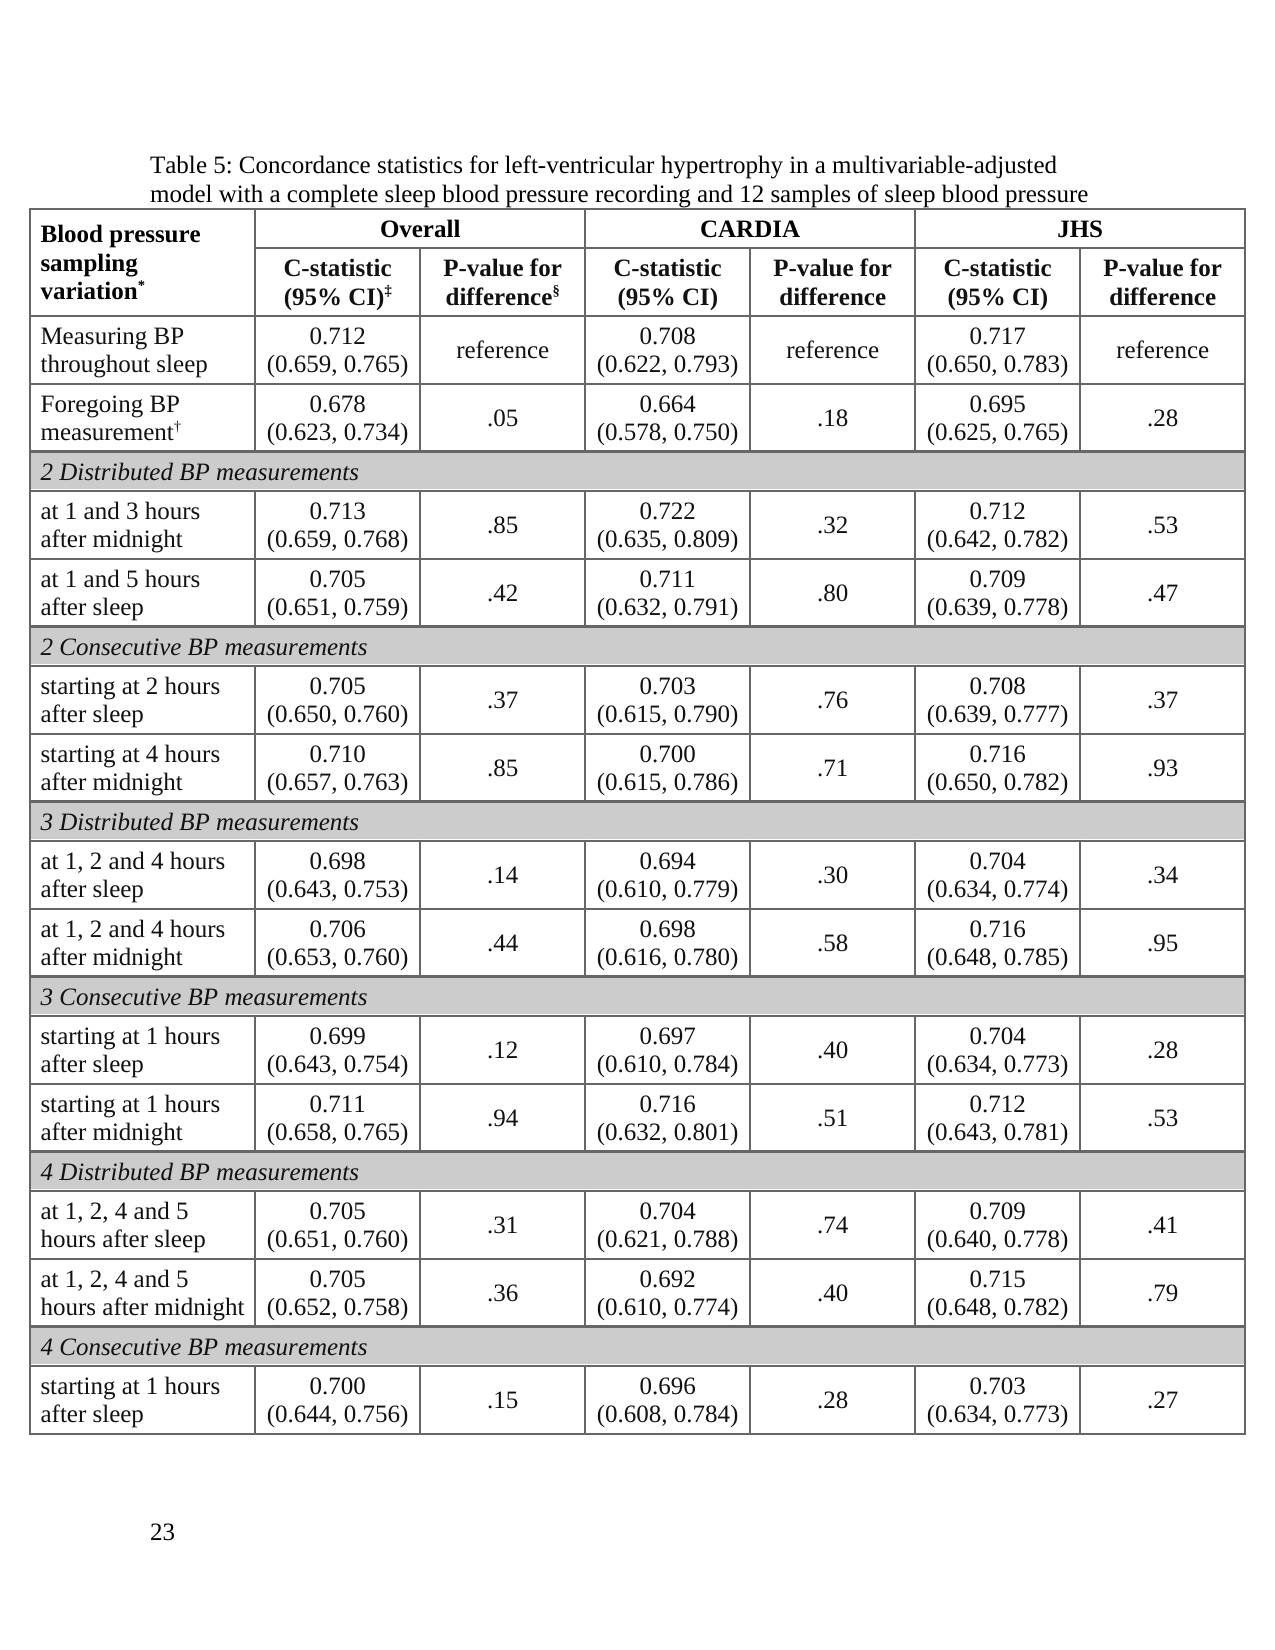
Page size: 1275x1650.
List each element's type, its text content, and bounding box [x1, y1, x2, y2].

table_cell .31 [421, 1192, 584, 1257]
table_cell 0.711 (0.632, 0.791) [586, 560, 749, 625]
table_cell .30 [751, 842, 914, 907]
table_cell .93 [1081, 735, 1244, 800]
table_cell 0.708 (0.639, 0.777) [916, 667, 1079, 732]
table_cell at 1 and 3 hours after midnight [31, 492, 254, 557]
table_cell 0.705 (0.650, 0.760) [256, 667, 419, 732]
table_cell 0.698 (0.616, 0.780) [586, 910, 749, 975]
table_cell starting at 1 hours after midnight [31, 1085, 254, 1150]
table_cell starting at 1 hours after sleep [31, 1017, 254, 1082]
table_cell 0.716 (0.650, 0.782) [916, 735, 1079, 800]
table_cell 2 Distributed BP measurements [31, 453, 1244, 489]
table_cell at 1, 2, 4 and 5 hours after sleep [31, 1192, 254, 1257]
table_cell 0.705 (0.651, 0.759) [256, 560, 419, 625]
table_cell 2 Consecutive BP measurements [31, 628, 1244, 664]
table_cell .27 [1081, 1367, 1244, 1432]
table_cell 0.697 (0.610, 0.784) [586, 1017, 749, 1082]
table_cell at 1, 2 and 4 hours after sleep [31, 842, 254, 907]
table_cell .28 [751, 1367, 914, 1432]
table_cell 0.704 (0.621, 0.788) [586, 1192, 749, 1257]
table_cell 0.708 (0.622, 0.793) [586, 317, 749, 382]
text Table 5: Concordance statistics for left-ventricular hypertrophy in a multivariable-adjusted model with a complete sleep blood pressure recording and 12 samples of sleep blood pressure [150, 150, 1125, 207]
table_cell .15 [421, 1367, 584, 1432]
table_cell 0.704 (0.634, 0.774) [916, 842, 1079, 907]
table_cell 0.706 (0.653, 0.760) [256, 910, 419, 975]
table_cell reference [751, 317, 914, 382]
table_cell starting at 2 hours after sleep [31, 667, 254, 732]
table_cell .80 [751, 560, 914, 625]
table_header CARDIA [586, 210, 914, 247]
table_cell .51 [751, 1085, 914, 1150]
table_cell .28 [1081, 385, 1244, 450]
table_cell 0.712 (0.659, 0.765) [256, 317, 419, 382]
table_cell 3 Distributed BP measurements [31, 803, 1244, 839]
table_cell .76 [751, 667, 914, 732]
table_cell .79 [1081, 1260, 1244, 1325]
table_cell 3 Consecutive BP measurements [31, 978, 1244, 1014]
table_cell .14 [421, 842, 584, 907]
table_cell .41 [1081, 1192, 1244, 1257]
table_cell P-value for difference [1081, 249, 1244, 314]
table_cell at 1 and 5 hours after sleep [31, 560, 254, 625]
table_cell 0.700 (0.644, 0.756) [256, 1367, 419, 1432]
table_cell 0.722 (0.635, 0.809) [586, 492, 749, 557]
table_cell C-statistic (95% CI) [916, 249, 1079, 314]
table_header Overall [256, 210, 584, 247]
table_cell 4 Distributed BP measurements [31, 1153, 1244, 1189]
table_cell 0.704 (0.634, 0.773) [916, 1017, 1079, 1082]
table_cell .58 [751, 910, 914, 975]
table_cell starting at 1 hours after sleep [31, 1367, 254, 1432]
table_cell 0.713 (0.659, 0.768) [256, 492, 419, 557]
table_cell 0.716 (0.632, 0.801) [586, 1085, 749, 1150]
table_cell .71 [751, 735, 914, 800]
table_cell .05 [421, 385, 584, 450]
table_cell .53 [1081, 492, 1244, 557]
table_cell at 1, 2 and 4 hours after midnight [31, 910, 254, 975]
table_cell C-statistic (95% CI) [586, 249, 749, 314]
table_cell 0.709 (0.639, 0.778) [916, 560, 1079, 625]
table_cell .40 [751, 1260, 914, 1325]
table_cell .18 [751, 385, 914, 450]
table_cell 0.716 (0.648, 0.785) [916, 910, 1079, 975]
table_cell reference [421, 317, 584, 382]
table_cell starting at 4 hours after midnight [31, 735, 254, 800]
table_cell 0.699 (0.643, 0.754) [256, 1017, 419, 1082]
table_cell 0.664 (0.578, 0.750) [586, 385, 749, 450]
table_cell 0.705 (0.651, 0.760) [256, 1192, 419, 1257]
table_cell .34 [1081, 842, 1244, 907]
table_cell 0.692 (0.610, 0.774) [586, 1260, 749, 1325]
table_cell 0.717 (0.650, 0.783) [916, 317, 1079, 382]
table_cell 0.715 (0.648, 0.782) [916, 1260, 1079, 1325]
table_cell reference [1081, 317, 1244, 382]
table_cell .12 [421, 1017, 584, 1082]
table_cell 0.698 (0.643, 0.753) [256, 842, 419, 907]
table_cell .37 [421, 667, 584, 732]
table_cell .36 [421, 1260, 584, 1325]
table_header JHS [916, 210, 1244, 247]
table_header Blood pressure sampling variation* [31, 210, 254, 314]
table_cell .53 [1081, 1085, 1244, 1150]
table_cell .44 [421, 910, 584, 975]
table_cell P-value for difference [751, 249, 914, 314]
table_cell 0.694 (0.610, 0.779) [586, 842, 749, 907]
table_cell 0.703 (0.634, 0.773) [916, 1367, 1079, 1432]
table_cell 0.705 (0.652, 0.758) [256, 1260, 419, 1325]
table_cell 0.703 (0.615, 0.790) [586, 667, 749, 732]
table_cell .85 [421, 492, 584, 557]
table_cell C-statistic (95% CI)‡ [256, 249, 419, 314]
table_cell 0.711 (0.658, 0.765) [256, 1085, 419, 1150]
table_cell 0.678 (0.623, 0.734) [256, 385, 419, 450]
table_cell .95 [1081, 910, 1244, 975]
table_cell 0.695 (0.625, 0.765) [916, 385, 1079, 450]
table_cell .94 [421, 1085, 584, 1150]
table_cell 0.700 (0.615, 0.786) [586, 735, 749, 800]
table_cell Foregoing BP measurement† [31, 385, 254, 450]
table_cell P-value for difference§ [421, 249, 584, 314]
table_cell .47 [1081, 560, 1244, 625]
table_cell .74 [751, 1192, 914, 1257]
table_cell .85 [421, 735, 584, 800]
table_cell 0.712 (0.642, 0.782) [916, 492, 1079, 557]
table_cell .42 [421, 560, 584, 625]
table_cell .32 [751, 492, 914, 557]
table_cell 0.709 (0.640, 0.778) [916, 1192, 1079, 1257]
table_cell 0.710 (0.657, 0.763) [256, 735, 419, 800]
table_cell .37 [1081, 667, 1244, 732]
table_cell Measuring BP throughout sleep [31, 317, 254, 382]
table_cell 0.696 (0.608, 0.784) [586, 1367, 749, 1432]
table_cell 4 Consecutive BP measurements [31, 1328, 1244, 1364]
table_cell at 1, 2, 4 and 5 hours after midnight [31, 1260, 254, 1325]
table_cell .40 [751, 1017, 914, 1082]
table_cell 0.712 (0.643, 0.781) [916, 1085, 1079, 1150]
table_cell .28 [1081, 1017, 1244, 1082]
